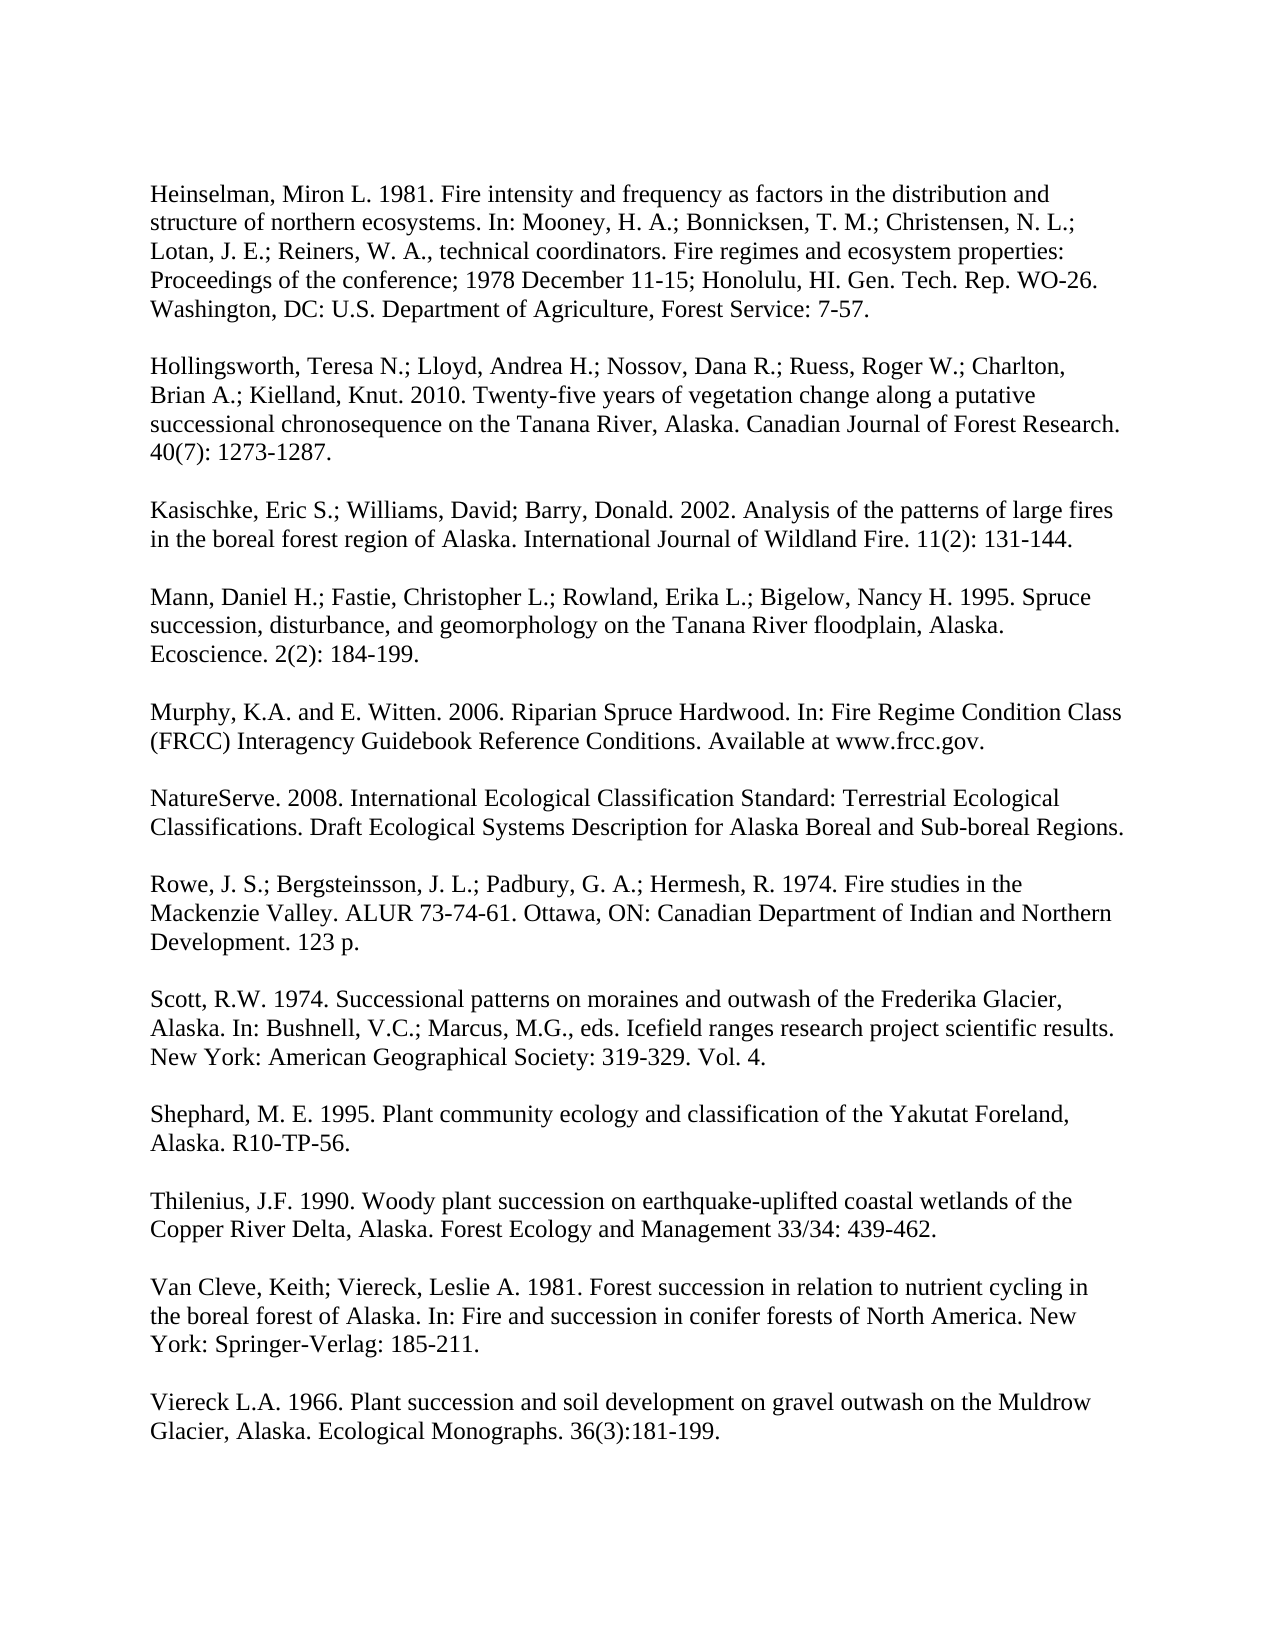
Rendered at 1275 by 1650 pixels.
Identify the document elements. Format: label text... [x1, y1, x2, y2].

text Viereck L.A. 1966. Plant succession and soil development on gravel outwash on the Muldrow Glacier, Alaska. Ecological Monographs. 36(3):181-199. [150, 1387, 1125, 1444]
text Hollingsworth, Teresa N.; Lloyd, Andrea H.; Nossov, Dana R.; Ruess, Roger W.; Charlton, Brian A.; Kielland, Knut. 2010. Twenty-five years of vegetation change along a putative successional chronosequence on the Tanana River, Alaska. Canadian Journal of Forest Research. 40(7): 1273-1287. [150, 351, 1125, 466]
text Heinselman, Miron L. 1981. Fire intensity and frequency as factors in the distribution and structure of northern ecosystems. In: Mooney, H. A.; Bonnicksen, T. M.; Christensen, N. L.; Lotan, J. E.; Reiners, W. A., technical coordinators. Fire regimes and ecosystem properties: Proceedings of the conference; 1978 December 11-15; Honolulu, HI. Gen. Tech. Rep. WO-26. Washington, DC: U.S. Department of Agriculture, Forest Service: 7-57. [150, 179, 1125, 322]
text Van Cleve, Keith; Viereck, Leslie A. 1981. Forest succession in relation to nutrient cycling in the boreal forest of Alaska. In: Fire and succession in conifer forests of North America. New York: Springer-Verlag: 185-211. [150, 1272, 1125, 1358]
text Kasischke, Eric S.; Williams, David; Barry, Donald. 2002. Analysis of the patterns of large fires in the boreal forest region of Alaska. International Journal of Wildland Fire. 11(2): 131-144. [150, 495, 1125, 552]
text NatureServe. 2008. International Ecological Classification Standard: Terrestrial Ecological Classifications. Draft Ecological Systems Description for Alaska Boreal and Sub-boreal Regions. [150, 783, 1125, 841]
text Rowe, J. S.; Bergsteinsson, J. L.; Padbury, G. A.; Hermesh, R. 1974. Fire studies in the Mackenzie Valley. ALUR 73-74-61. Ottawa, ON: Canadian Department of Indian and Northern Development. 123 p. [150, 869, 1125, 956]
text Thilenius, J.F. 1990. Woody plant succession on earthquake-uplifted coastal wetlands of the Copper River Delta, Alaska. Forest Ecology and Management 33/34: 439-462. [150, 1186, 1125, 1243]
text Mann, Daniel H.; Fastie, Christopher L.; Rowland, Erika L.; Bigelow, Nancy H. 1995. Spruce succession, disturbance, and geomorphology on the Tanana River floodplain, Alaska. Ecoscience. 2(2): 184-199. [426, 582, 1125, 668]
text Scott, R.W. 1974. Successional patterns on moraines and outwash of the Frederika Glacier, Alaska. In: Bushnell, V.C.; Marcus, M.G., eds. Icefield ranges research project scientific results. New York: American Geographical Society: 319-329. Vol. 4. [150, 984, 1125, 1071]
text Shephard, M. E. 1995. Plant community ecology and classification of the Yakutat Foreland, Alaska. R10-TP-56. [150, 1099, 1125, 1157]
text Murphy, K.A. and E. Witten. 2006. Riparian Spruce Hardwood. In: Fire Regime Condition Class (FRCC) Interagency Guidebook Reference Conditions. Available at www.frcc.gov. [150, 697, 1125, 754]
